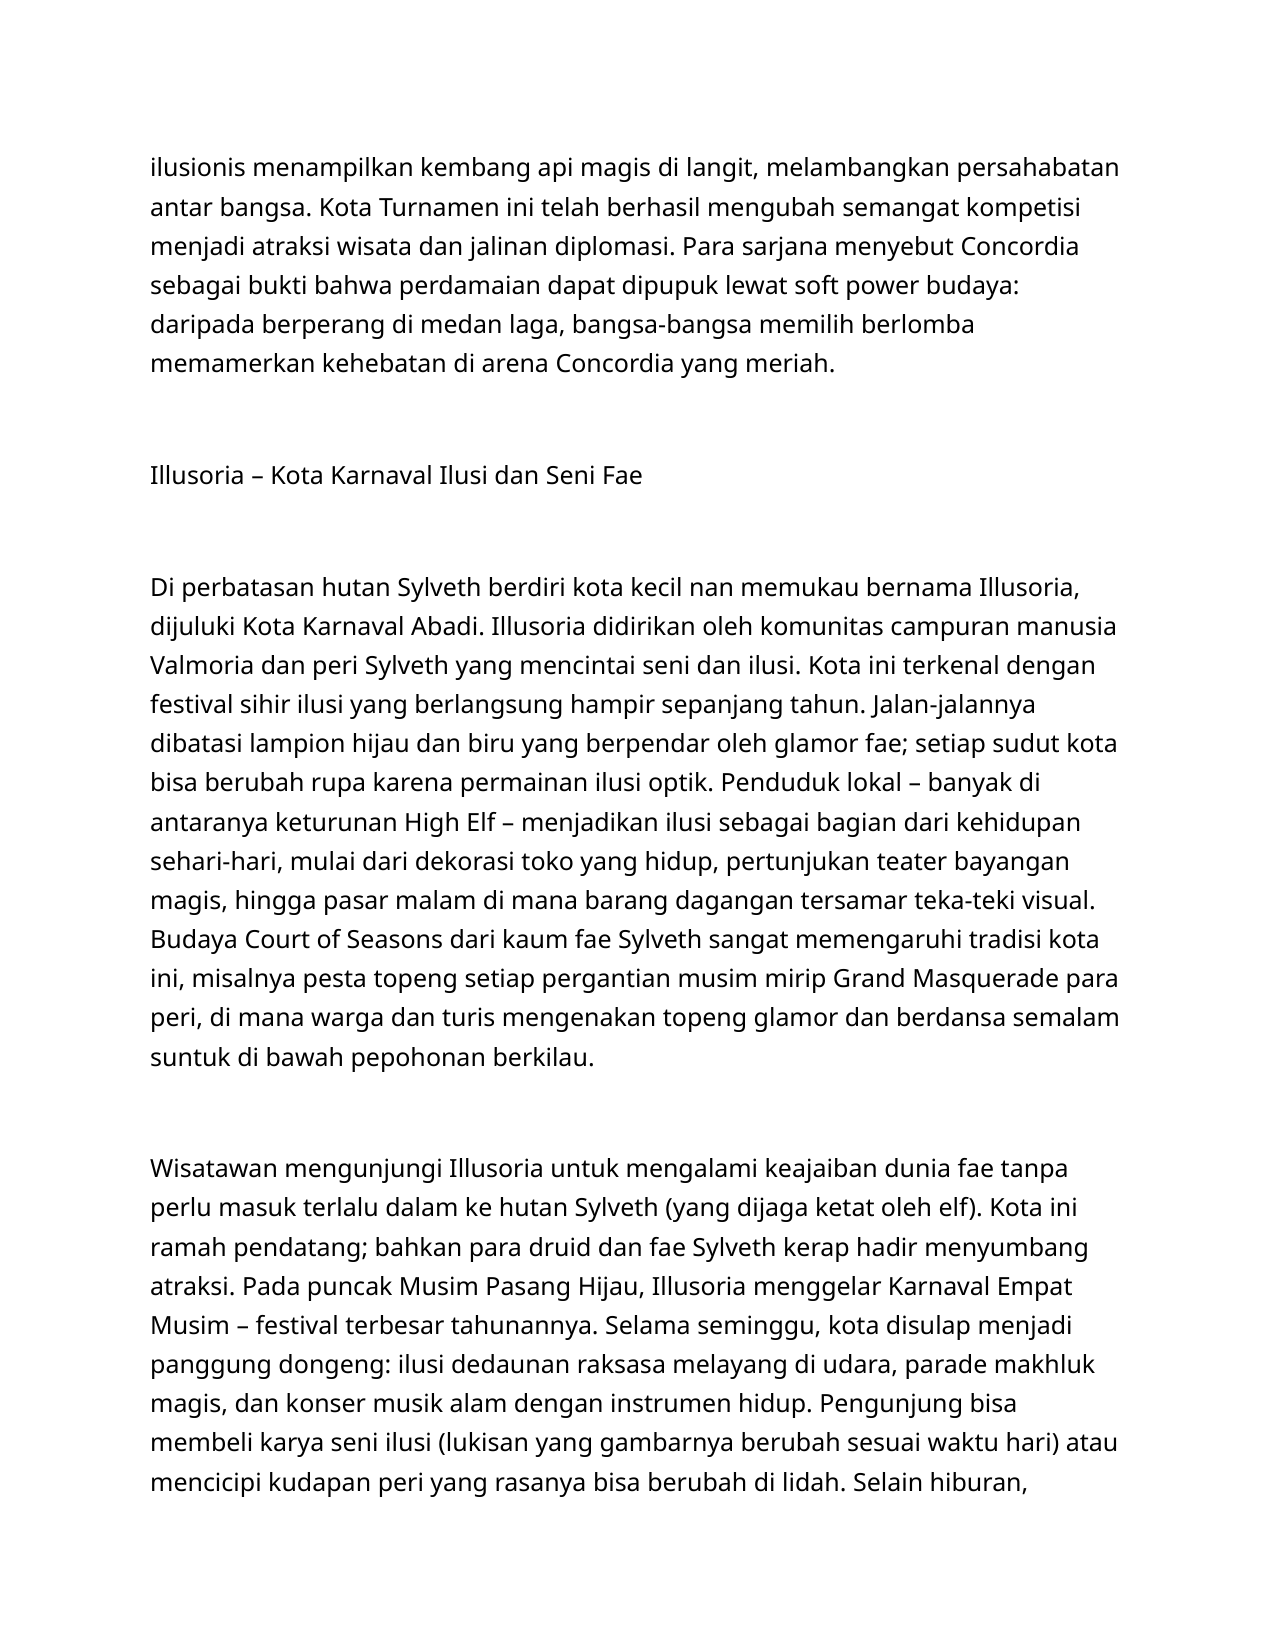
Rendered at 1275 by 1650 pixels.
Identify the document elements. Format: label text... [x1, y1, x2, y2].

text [150, 150, 1125, 380]
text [150, 1151, 1125, 1498]
text Illusoria – Kota Karnaval Ilusi dan Seni Fae [150, 457, 1125, 492]
text Di perbatasan hutan Sylveth berdiri kota kecil nan memukau bernama Illusoria, dijuluki Kota Karnaval Abadi. Illusoria didirikan oleh komunitas campuran manusia Valmoria dan peri Sylveth yang mencintai seni dan ilusi. Kota ini terkenal dengan festival sihir ilusi yang berlangsung hampir sepanjang tahun. Jalan-jalannya dibatasi lampion hijau dan biru yang berpendar oleh glamor fae; setiap sudut kota bisa berubah rupa karena permainan ilusi optik. Penduduk lokal – banyak di antaranya keturunan High Elf – menjadikan ilusi sebagai bagian dari kehidupan sehari-hari, mulai dari dekorasi toko yang hidup, pertunjukan teater bayangan magis, hingga pasar malam di mana barang dagangan tersamar teka-teki visual. Budaya Court of Seasons dari kaum fae Sylveth sangat memengaruhi tradisi kota ini, misalnya pesta topeng setiap pergantian musim mirip Grand Masquerade para peri, di mana warga dan turis mengenakan topeng glamor dan berdansa semalam suntuk di bawah pepohonan berkilau. [150, 569, 1125, 1073]
